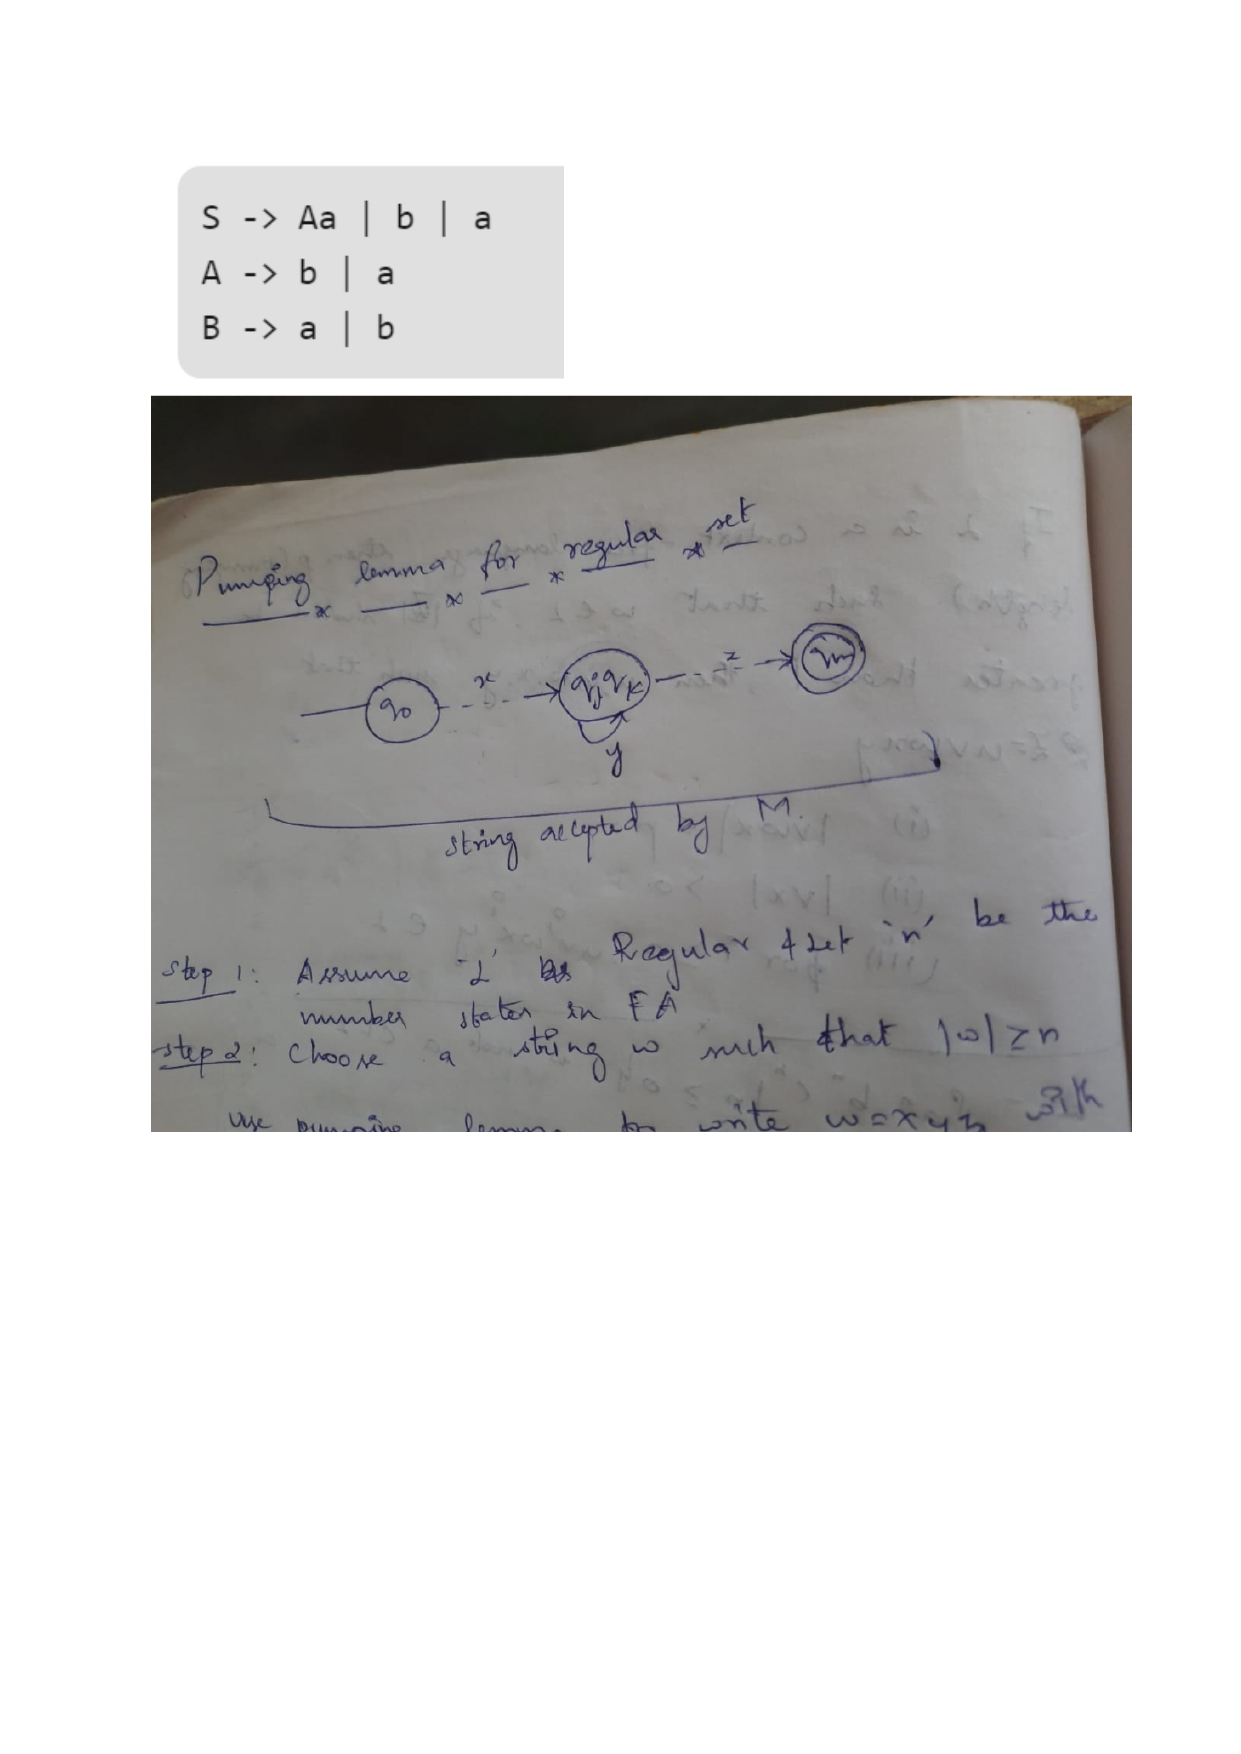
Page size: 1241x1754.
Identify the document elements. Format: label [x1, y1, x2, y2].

picture [152, 396, 1131, 1132]
picture [150, 150, 564, 393]
